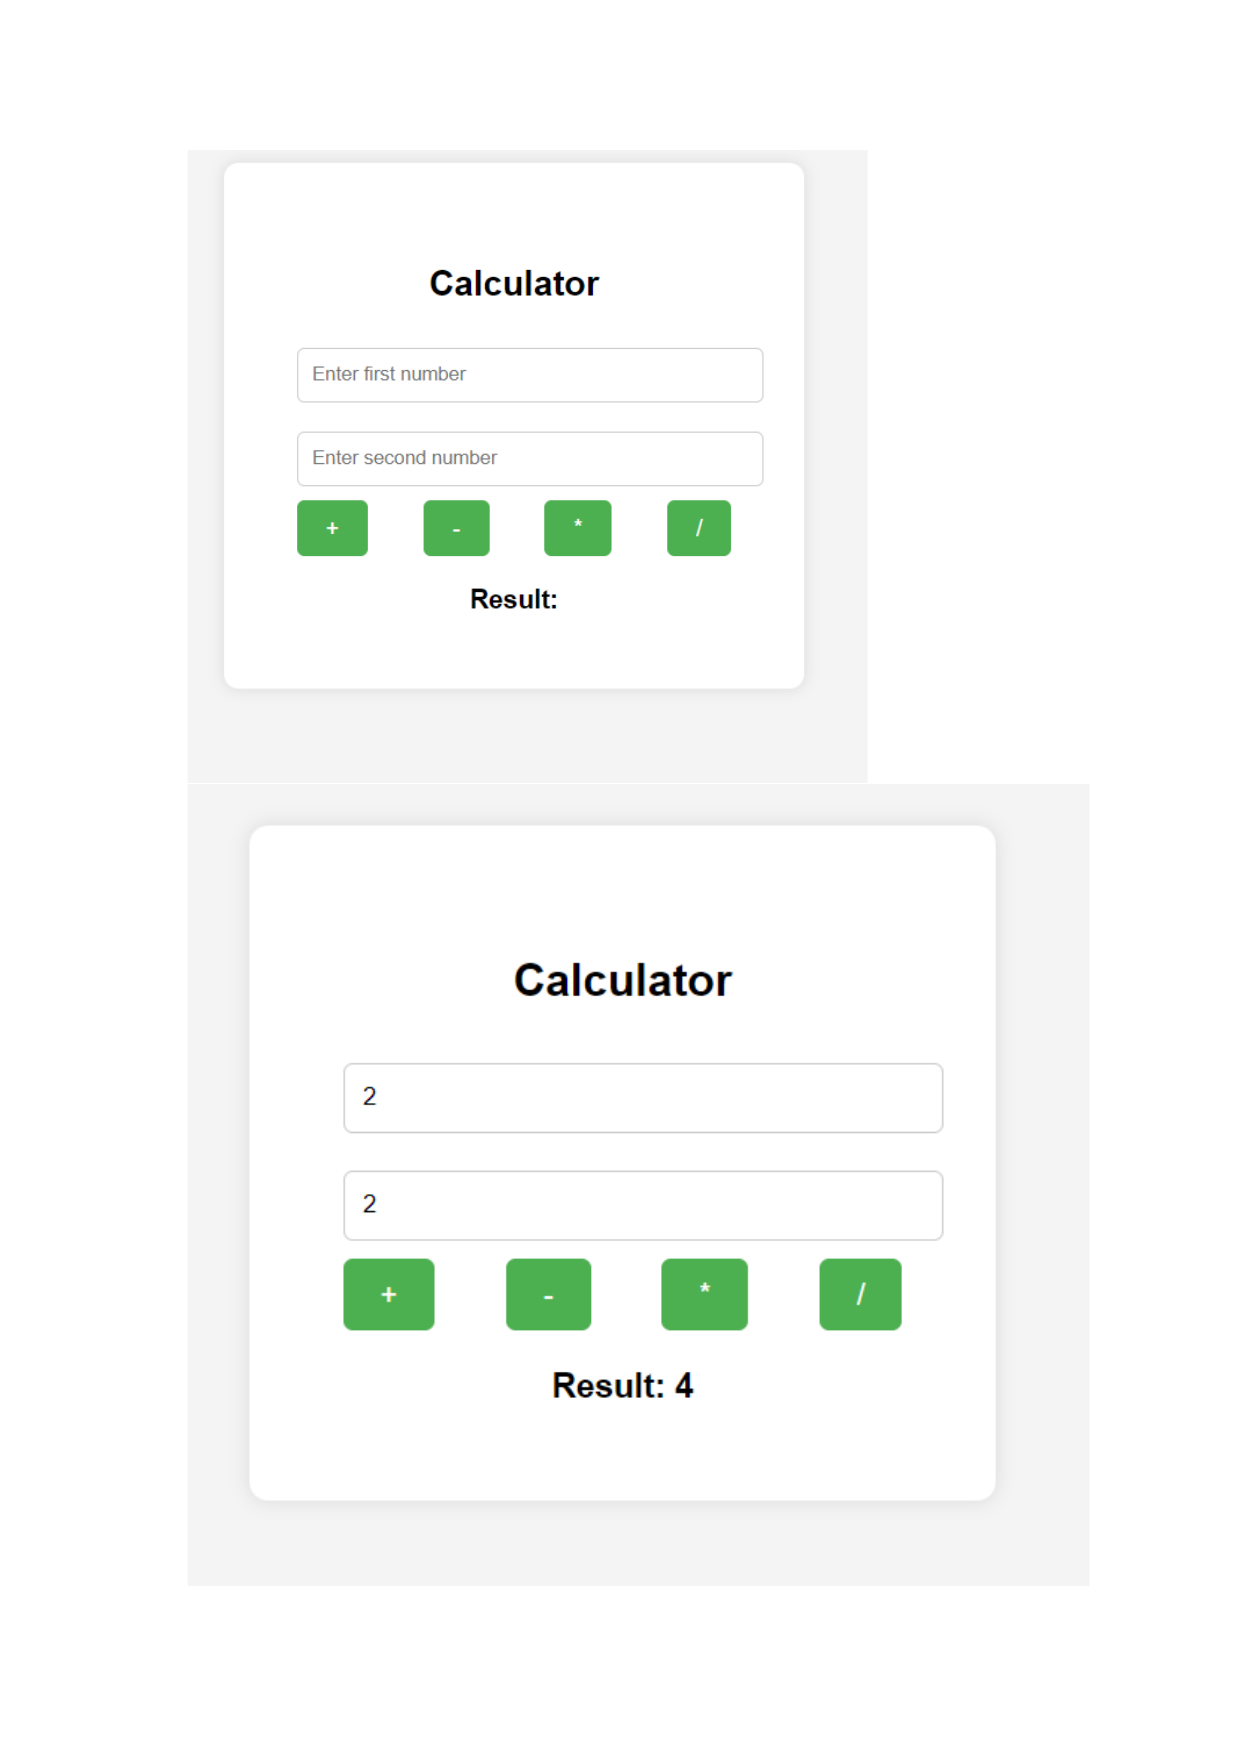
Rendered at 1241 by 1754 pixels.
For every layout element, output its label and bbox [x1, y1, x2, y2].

picture [187, 784, 1090, 1586]
picture [187, 150, 868, 783]
